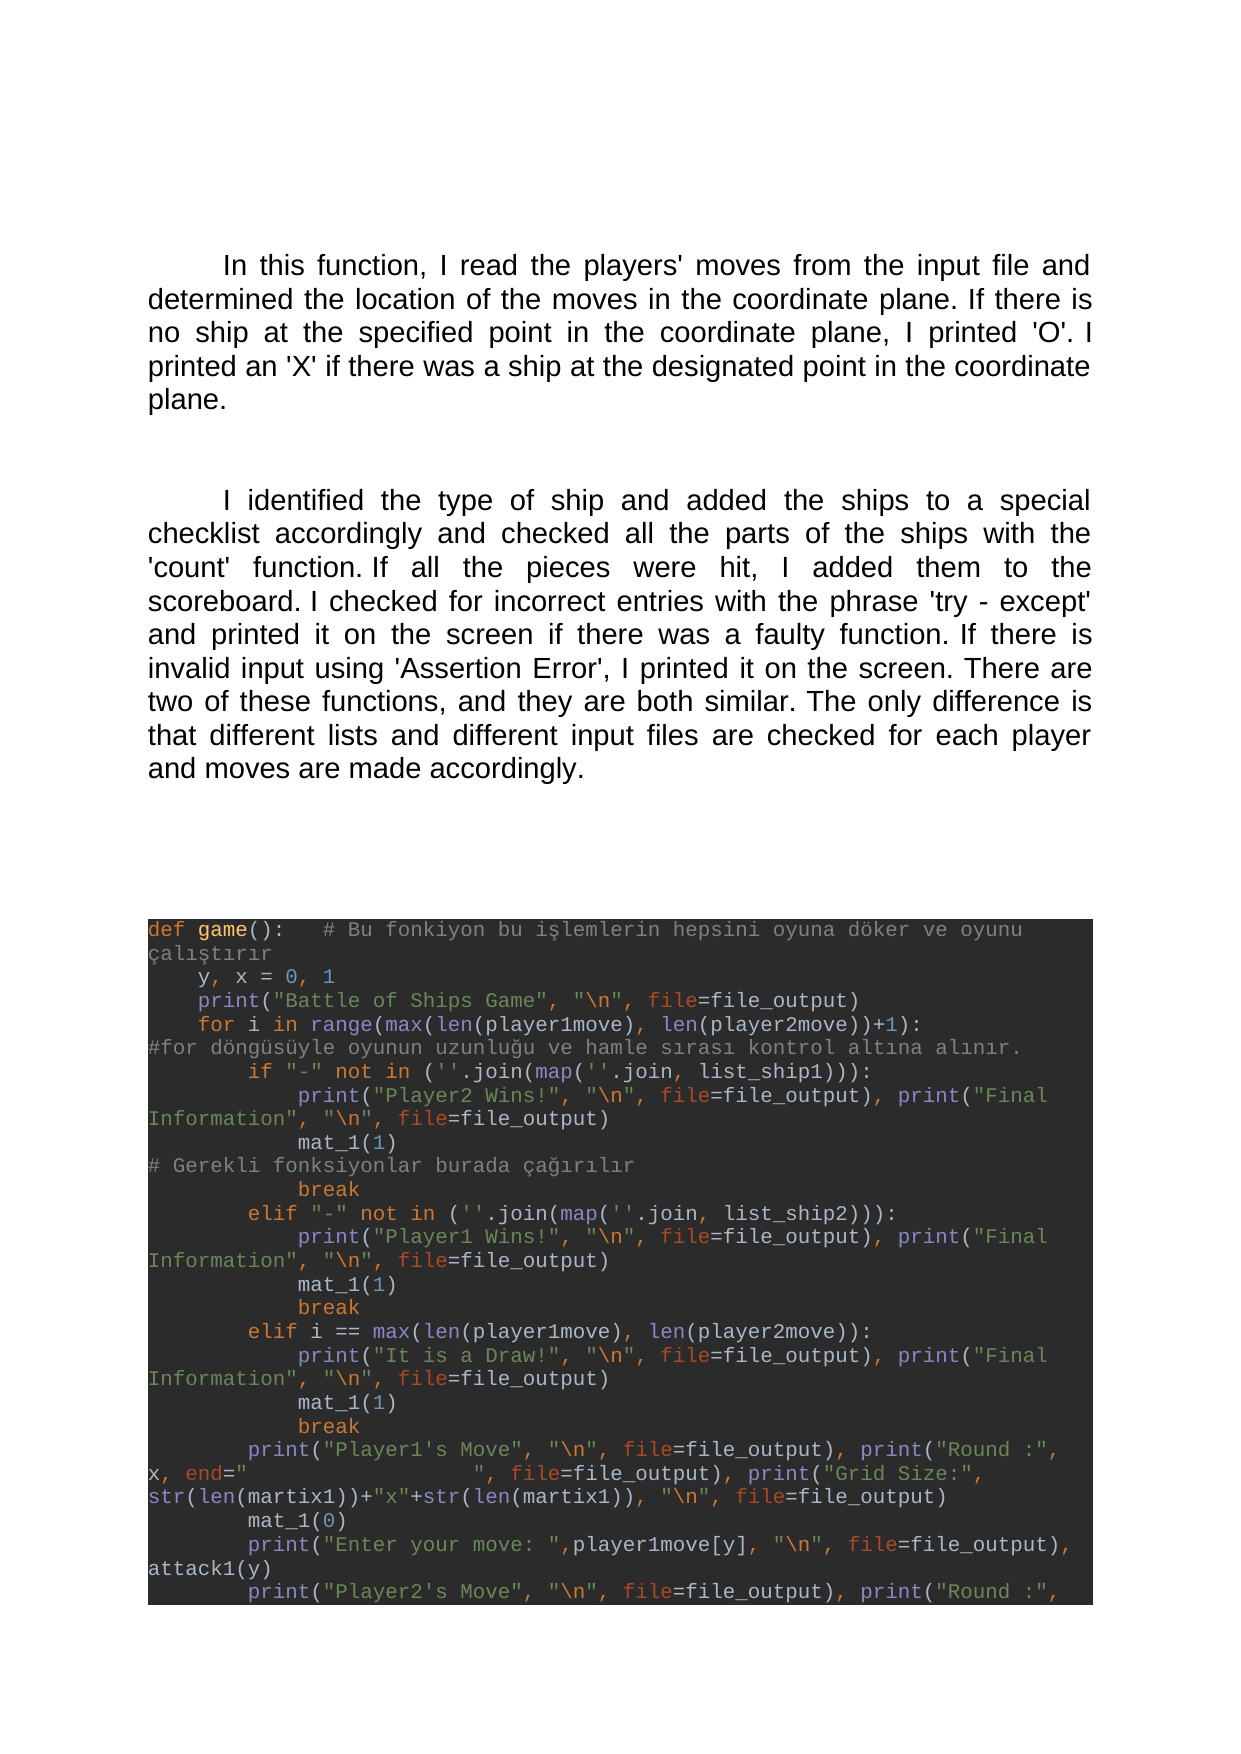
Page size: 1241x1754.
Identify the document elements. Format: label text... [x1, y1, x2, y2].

text In this function, I read the players' moves from the input file and determined the location of the moves in the coordinate plane. If there is no ship at the specified point in the coordinate plane, I printed 'O'. I printed an 'X' if there was a ship at the designated point in the coordinate plane. [148, 248, 1093, 416]
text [148, 919, 1093, 1605]
text I identified the type of ship and added the ships to a special checklist accordingly and checked all the parts of the ships with the 'count' function. If all the pieces were hit, I added them to the scoreboard. I checked for incorrect entries with the phrase 'try - except' and printed it on the screen if there was a faulty function. If there is invalid input using 'Assertion Error', I printed it on the screen. There are two of these functions, and they are both similar. The only difference is that different lists and different input files are checked for each player and moves are made accordingly. [148, 483, 1093, 785]
